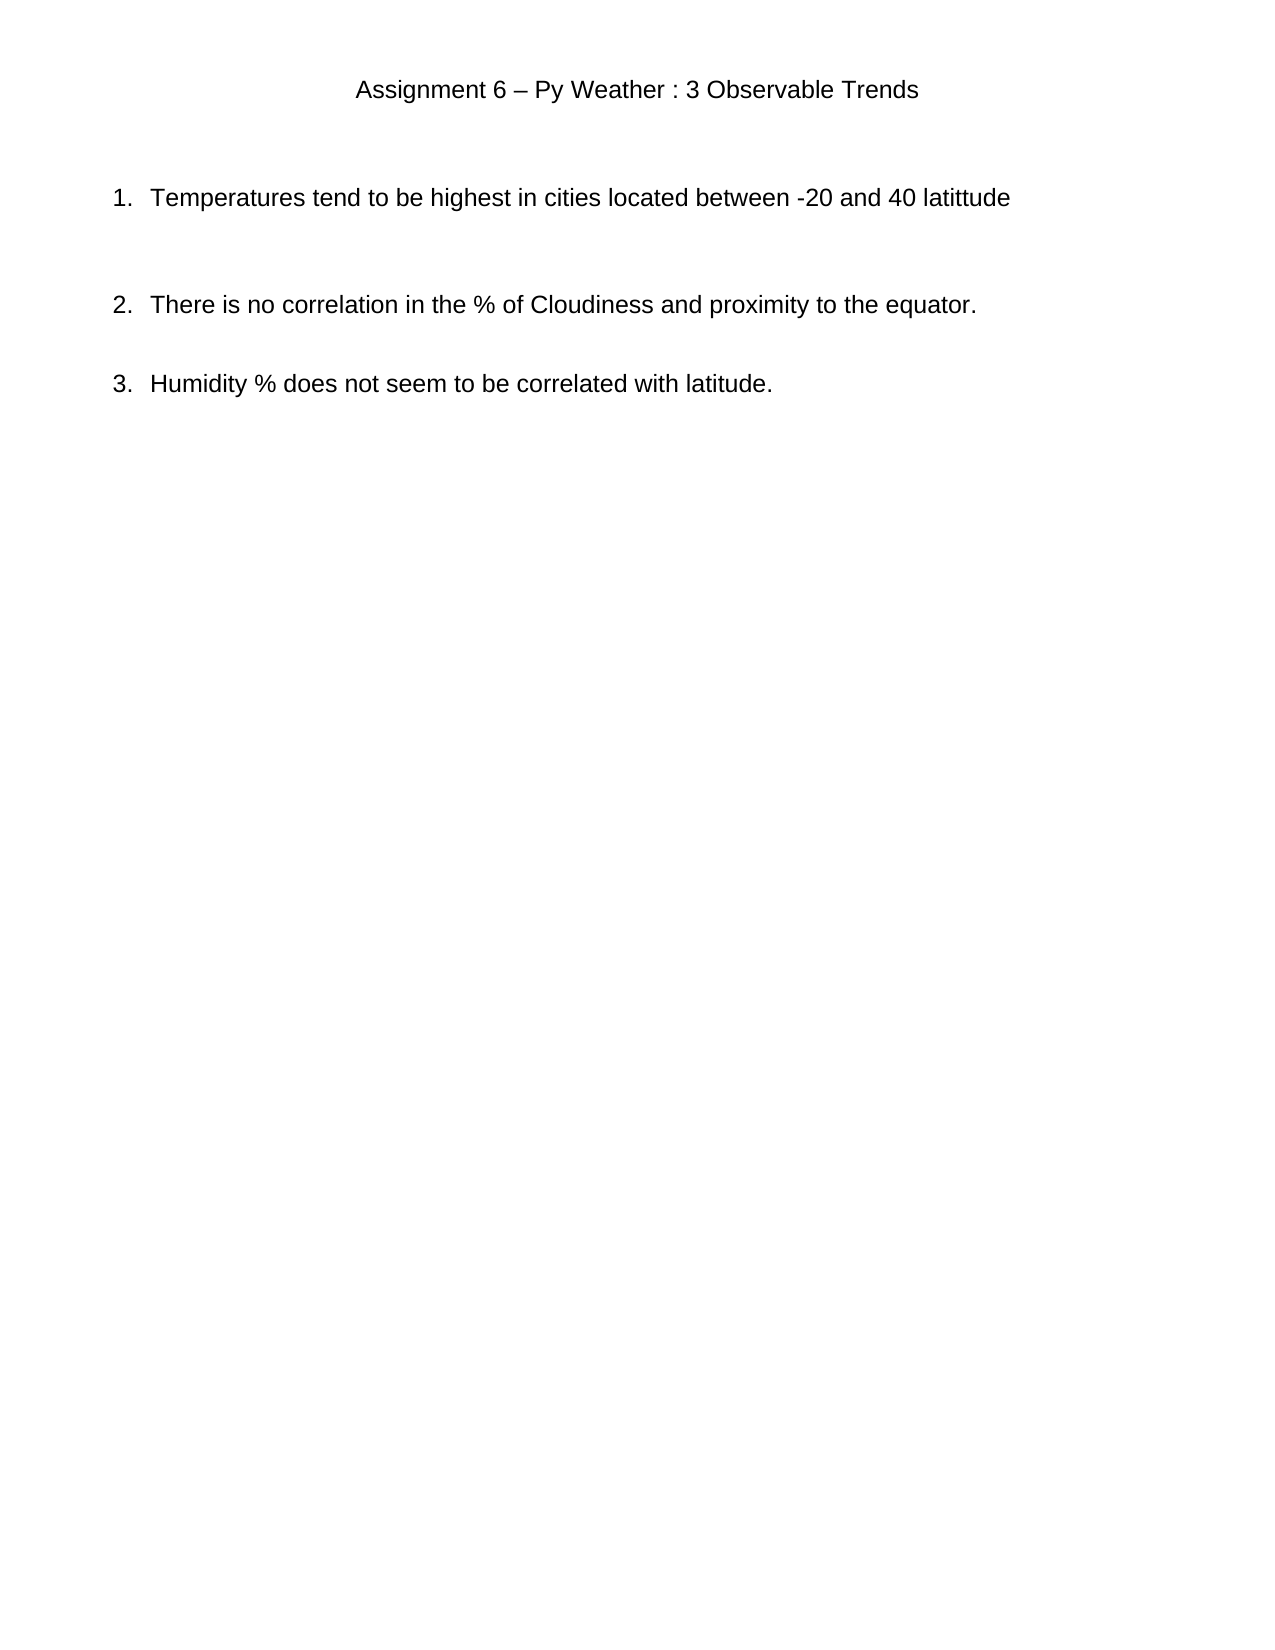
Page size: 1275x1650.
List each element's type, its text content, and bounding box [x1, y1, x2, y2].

text Assignment 6 – Py Weather : 3 Observable Trends [75, 75, 1200, 104]
list Temperatures tend to be highest in cities located between -20 and 40 latittude [112, 183, 1200, 212]
list There is no correlation in the % of Cloudiness and proximity to the equator. [112, 290, 1200, 319]
list Humidity % does not seem to be correlated with latitude. [112, 369, 1200, 397]
